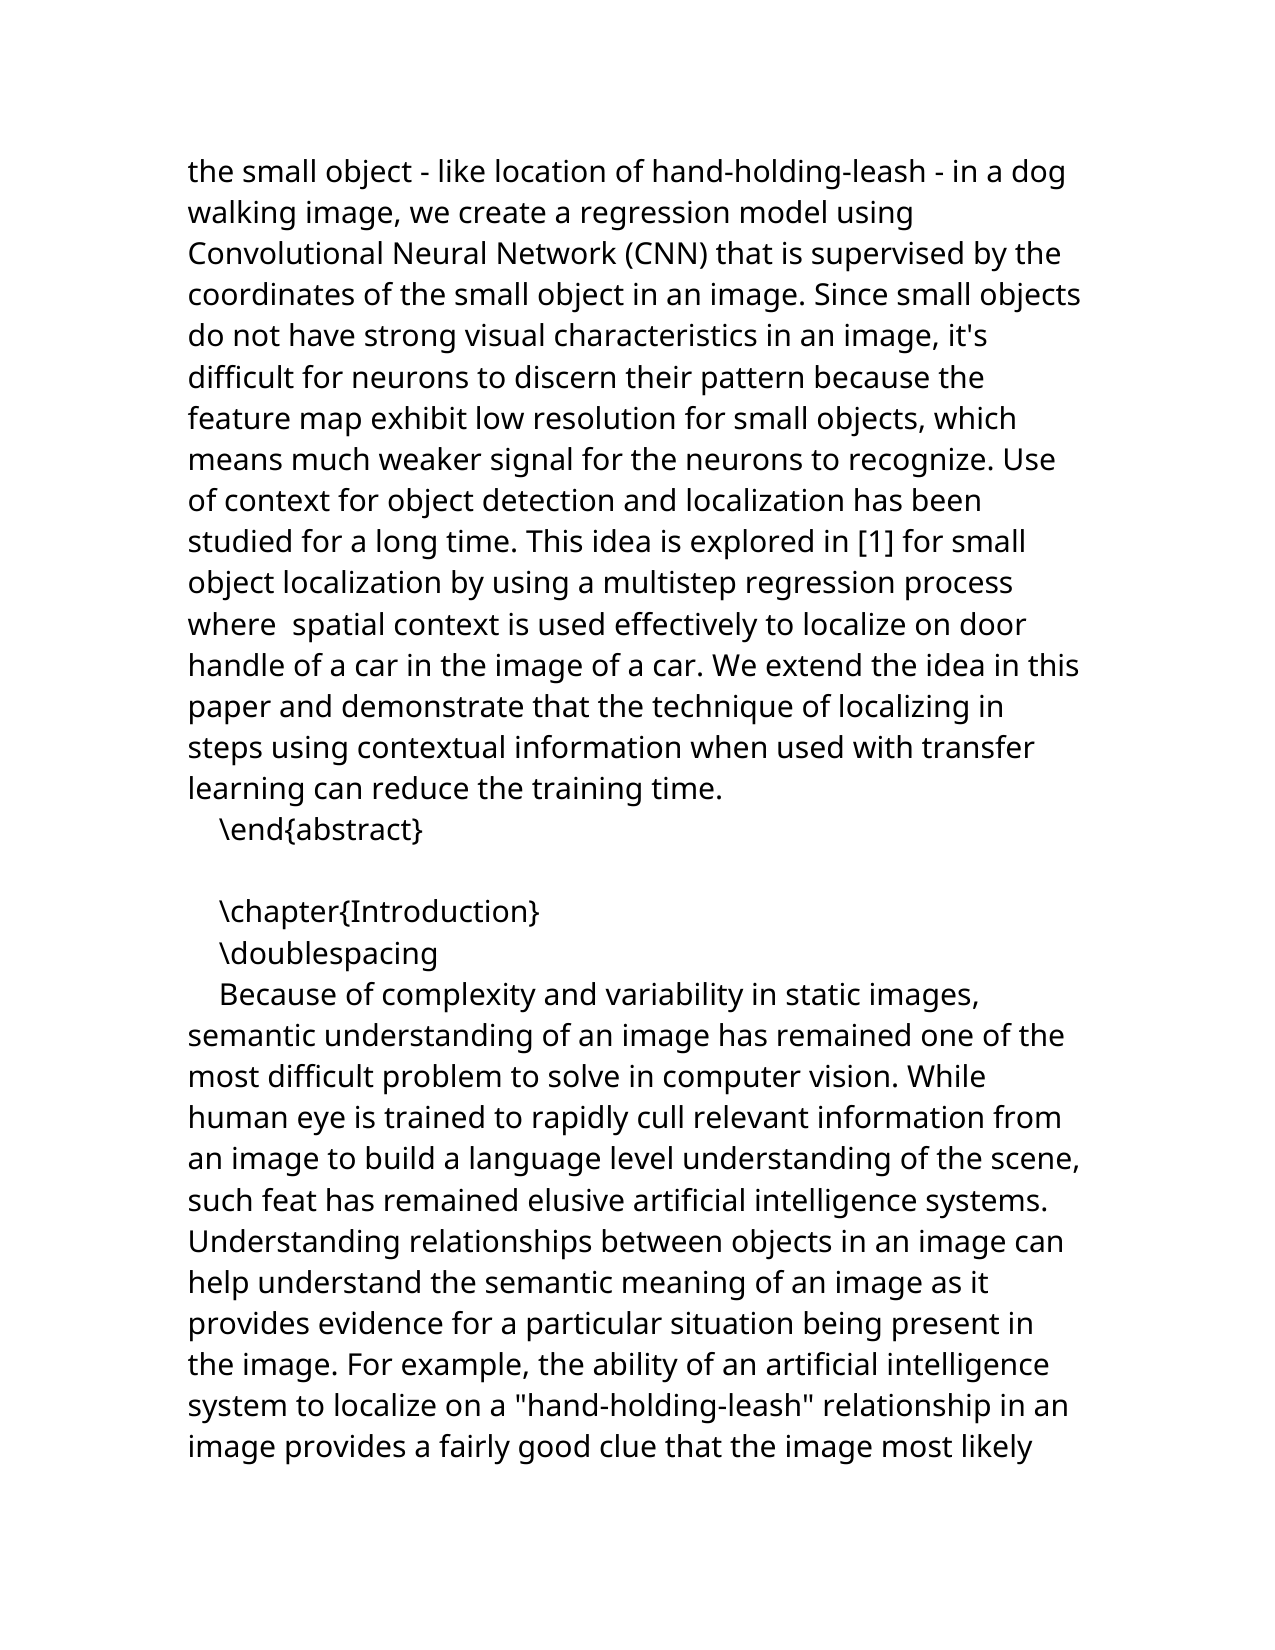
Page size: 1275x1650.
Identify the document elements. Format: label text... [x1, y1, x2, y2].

text \chapter{Introduction} [187, 891, 1087, 932]
text \end{abstract} [187, 808, 1087, 849]
text \doublespacing [187, 932, 1087, 973]
